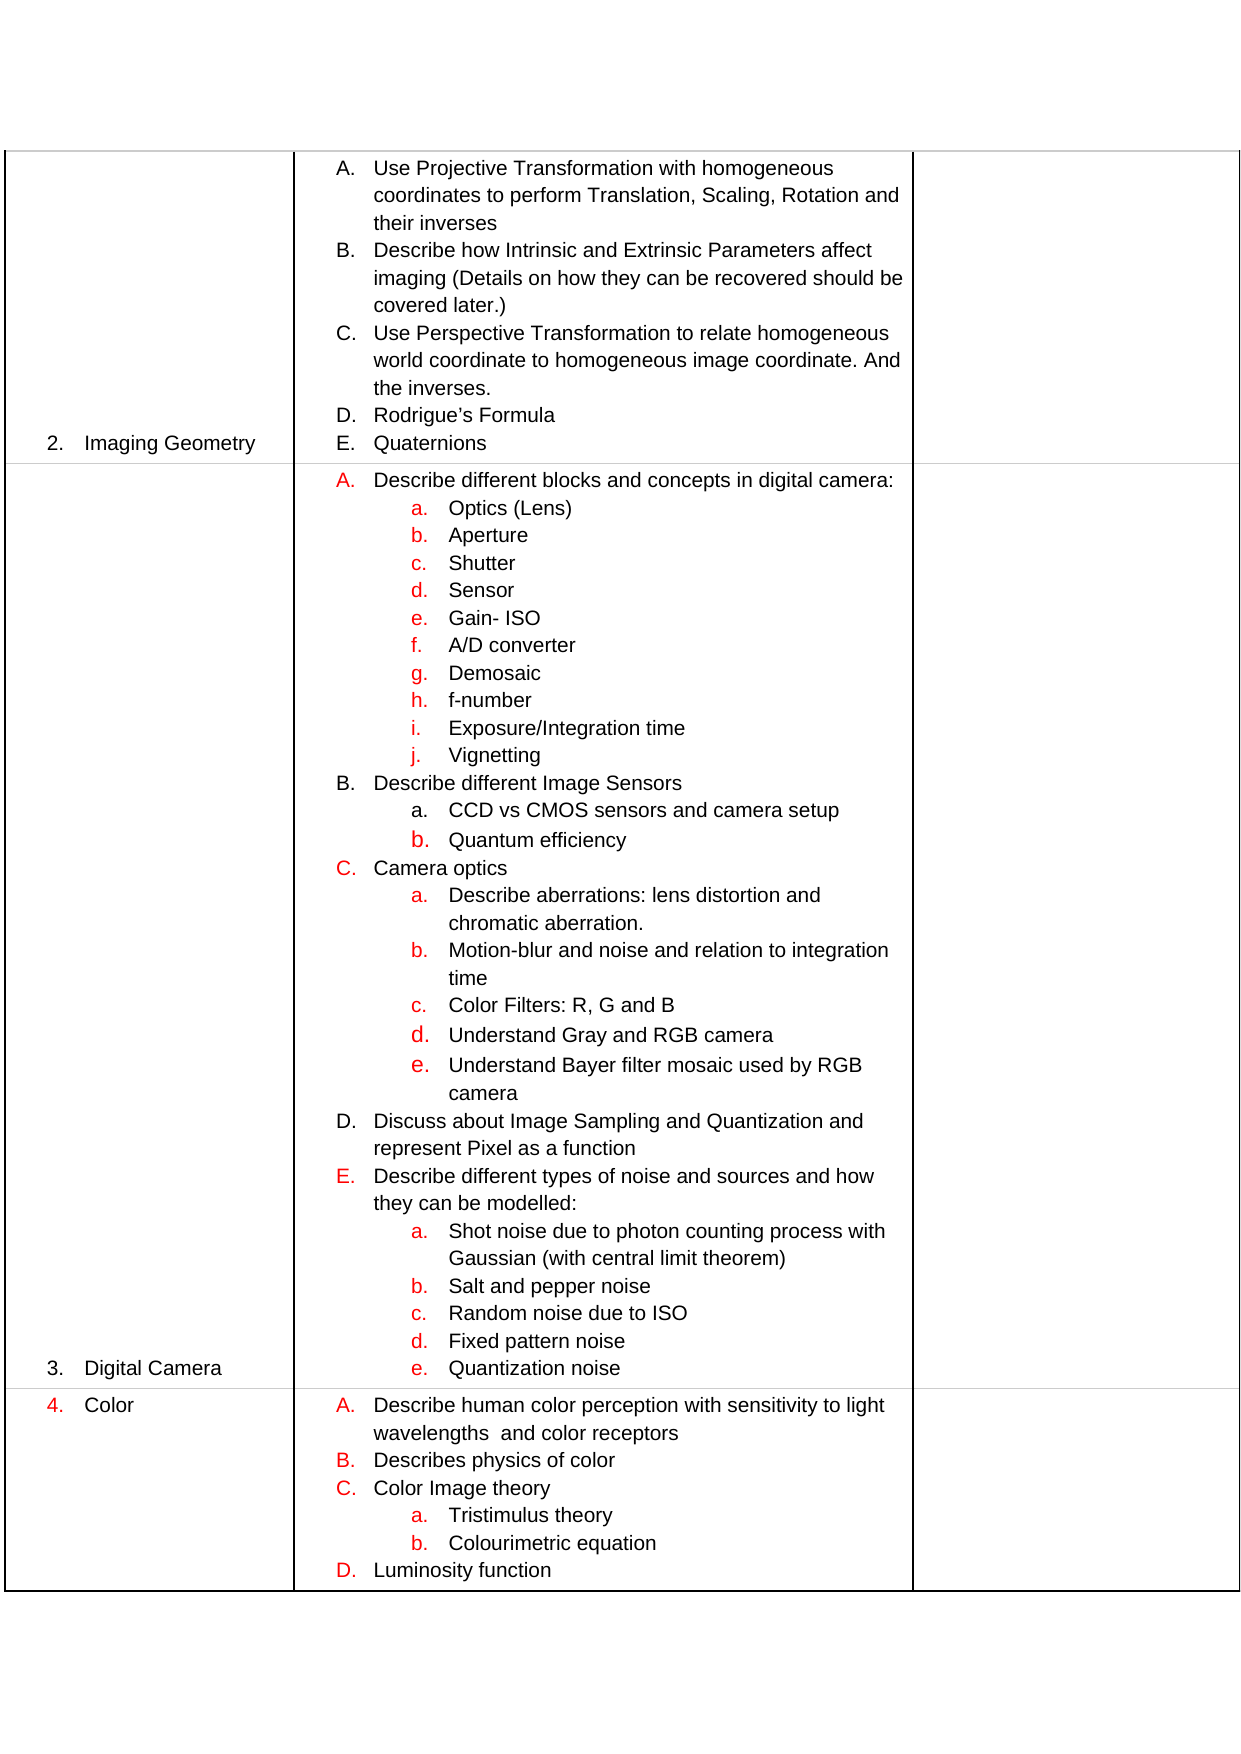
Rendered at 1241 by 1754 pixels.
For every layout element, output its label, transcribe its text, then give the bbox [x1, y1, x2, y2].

table_cell [914, 464, 1239, 1388]
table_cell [295, 1389, 912, 1590]
table_cell [914, 1389, 1239, 1590]
table_cell Describe different blocks and concepts in digital camera: Optics (Lens) Aperture Shutter Sensor Gain- ISO A/D converter Demosaic f-number Exposure/Integration time Vignetting Describe different Image Sensors CCD vs CMOS sensors and camera setup Quantum efficiency Camera optics Describe aberrations: lens distortion and chromatic aberration. Motion-blur and noise and relation to integration time Color Filters: R, G and B Understand Gray and RGB camera Understand Bayer filter mosaic used by RGB camera Discuss about Image Sampling and Quantization and represent Pixel as a function Describe different types of noise and sources and how they can be modelled: Shot noise due to photon counting process with Gaussian (with central limit theorem) Salt and pepper noise Random noise due to ISO Fixed pattern noise Quantization noise [295, 464, 912, 1388]
table_cell Use Projective Transformation with homogeneous coordinates to perform Translation, Scaling, Rotation and their inverses Describe how Intrinsic and Extrinsic Parameters affect imaging (Details on how they can be recovered should be covered later.) Use Perspective Transformation to relate homogeneous world coordinate to homogeneous image coordinate. And the inverses. Rodrigue’s Formula Quaternions [295, 152, 912, 462]
table_cell [914, 152, 1239, 462]
table_cell Imaging Geometry [6, 152, 293, 462]
table_cell Color [6, 1389, 293, 1590]
table_cell Digital Camera [6, 464, 293, 1388]
